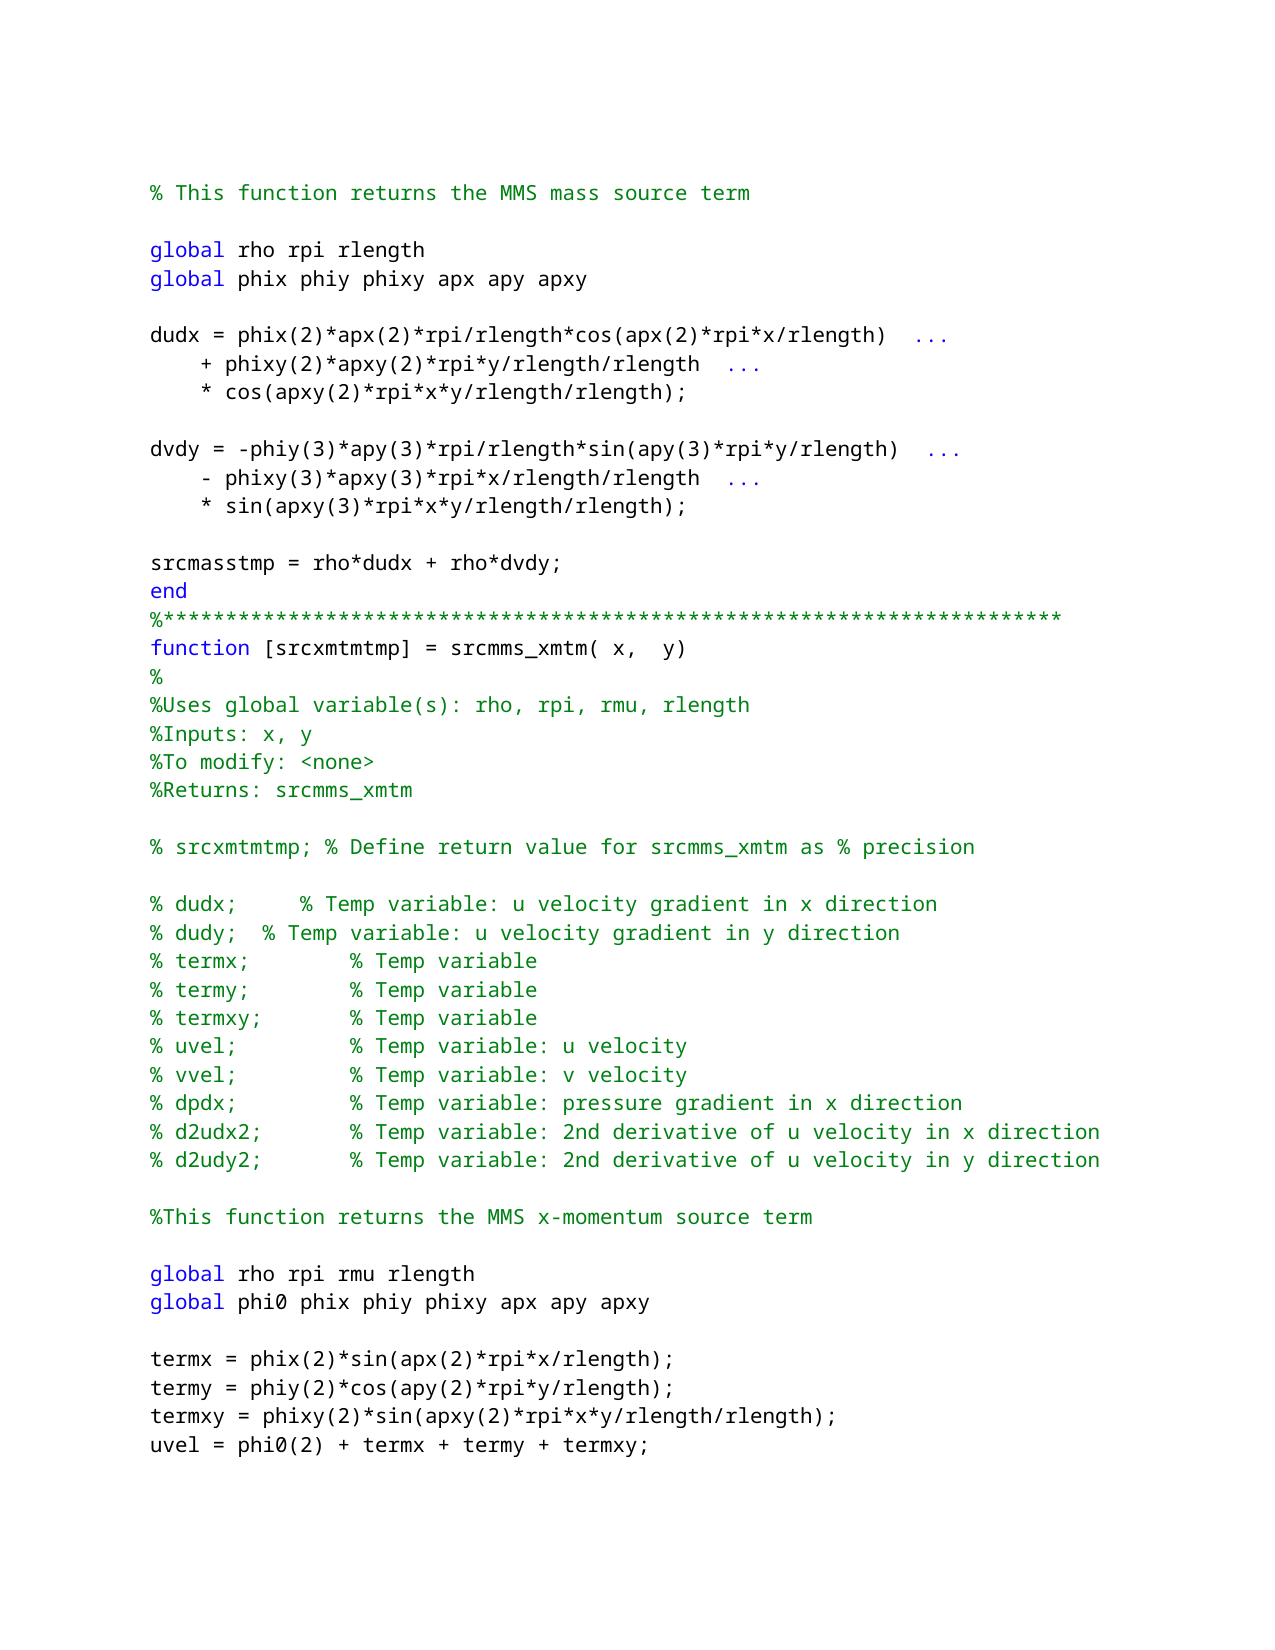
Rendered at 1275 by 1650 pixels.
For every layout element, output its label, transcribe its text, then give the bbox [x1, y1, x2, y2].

text + phixy(2)*apxy(2)*rpi*y/rlength/rlength ... [150, 349, 1125, 377]
text global rho rpi rlength [150, 235, 1125, 264]
text % dudx; % Temp variable: u velocity gradient in x direction [150, 889, 1125, 918]
text srcmasstmp = rho*dudx + rho*dvdy; [150, 548, 1125, 577]
text % dudy; % Temp variable: u velocity gradient in y direction [150, 918, 1125, 946]
text % termx; % Temp variable [150, 946, 1125, 975]
text - phixy(3)*apxy(3)*rpi*x/rlength/rlength ... [150, 463, 1125, 491]
text termx = phix(2)*sin(apx(2)*rpi*x/rlength); [150, 1344, 1125, 1373]
text end [150, 577, 1125, 605]
text uvel = phi0(2) + termx + termy + termxy; [150, 1430, 1125, 1458]
text * cos(apxy(2)*rpi*x*y/rlength/rlength); [150, 377, 1125, 406]
text global phix phiy phixy apx apy apxy [150, 264, 1125, 292]
text % termxy; % Temp variable [150, 1003, 1125, 1032]
text * sin(apxy(3)*rpi*x*y/rlength/rlength); [150, 491, 1125, 520]
text global rho rpi rmu rlength [150, 1259, 1125, 1287]
text % uvel; % Temp variable: u velocity [150, 1032, 1125, 1060]
text %Uses global variable(s): rho, rpi, rmu, rlength [150, 690, 1125, 719]
text function [srcxmtmtmp] = srcmms_xmtm( x, y) [150, 633, 1125, 662]
text %To modify: <none> [150, 747, 1125, 776]
text % termy; % Temp variable [150, 975, 1125, 1003]
text %Returns: srcmms_xmtm [150, 776, 1125, 804]
text global phi0 phix phiy phixy apx apy apxy [150, 1287, 1125, 1316]
text dudx = phix(2)*apx(2)*rpi/rlength*cos(apx(2)*rpi*x/rlength) ... [150, 321, 1125, 349]
text %Inputs: x, y [150, 719, 1125, 747]
text dvdy = -phiy(3)*apy(3)*rpi/rlength*sin(apy(3)*rpi*y/rlength) ... [150, 434, 1125, 463]
text termy = phiy(2)*cos(apy(2)*rpi*y/rlength); [150, 1373, 1125, 1401]
text % vvel; % Temp variable: v velocity [150, 1060, 1125, 1088]
text %This function returns the MMS x-momentum source term [150, 1202, 1125, 1231]
text % d2udy2; % Temp variable: 2nd derivative of u velocity in y direction [150, 1145, 1125, 1174]
text % d2udx2; % Temp variable: 2nd derivative of u velocity in x direction [150, 1117, 1125, 1145]
text % srcxmtmtmp; % Define return value for srcmms_xmtm as % precision [150, 832, 1125, 861]
text termxy = phixy(2)*sin(apxy(2)*rpi*x*y/rlength/rlength); [150, 1401, 1125, 1430]
text % This function returns the MMS mass source term [150, 178, 1125, 207]
text %************************************************************************ [150, 605, 1125, 633]
text % [150, 662, 1125, 690]
text % dpdx; % Temp variable: pressure gradient in x direction [150, 1088, 1125, 1117]
